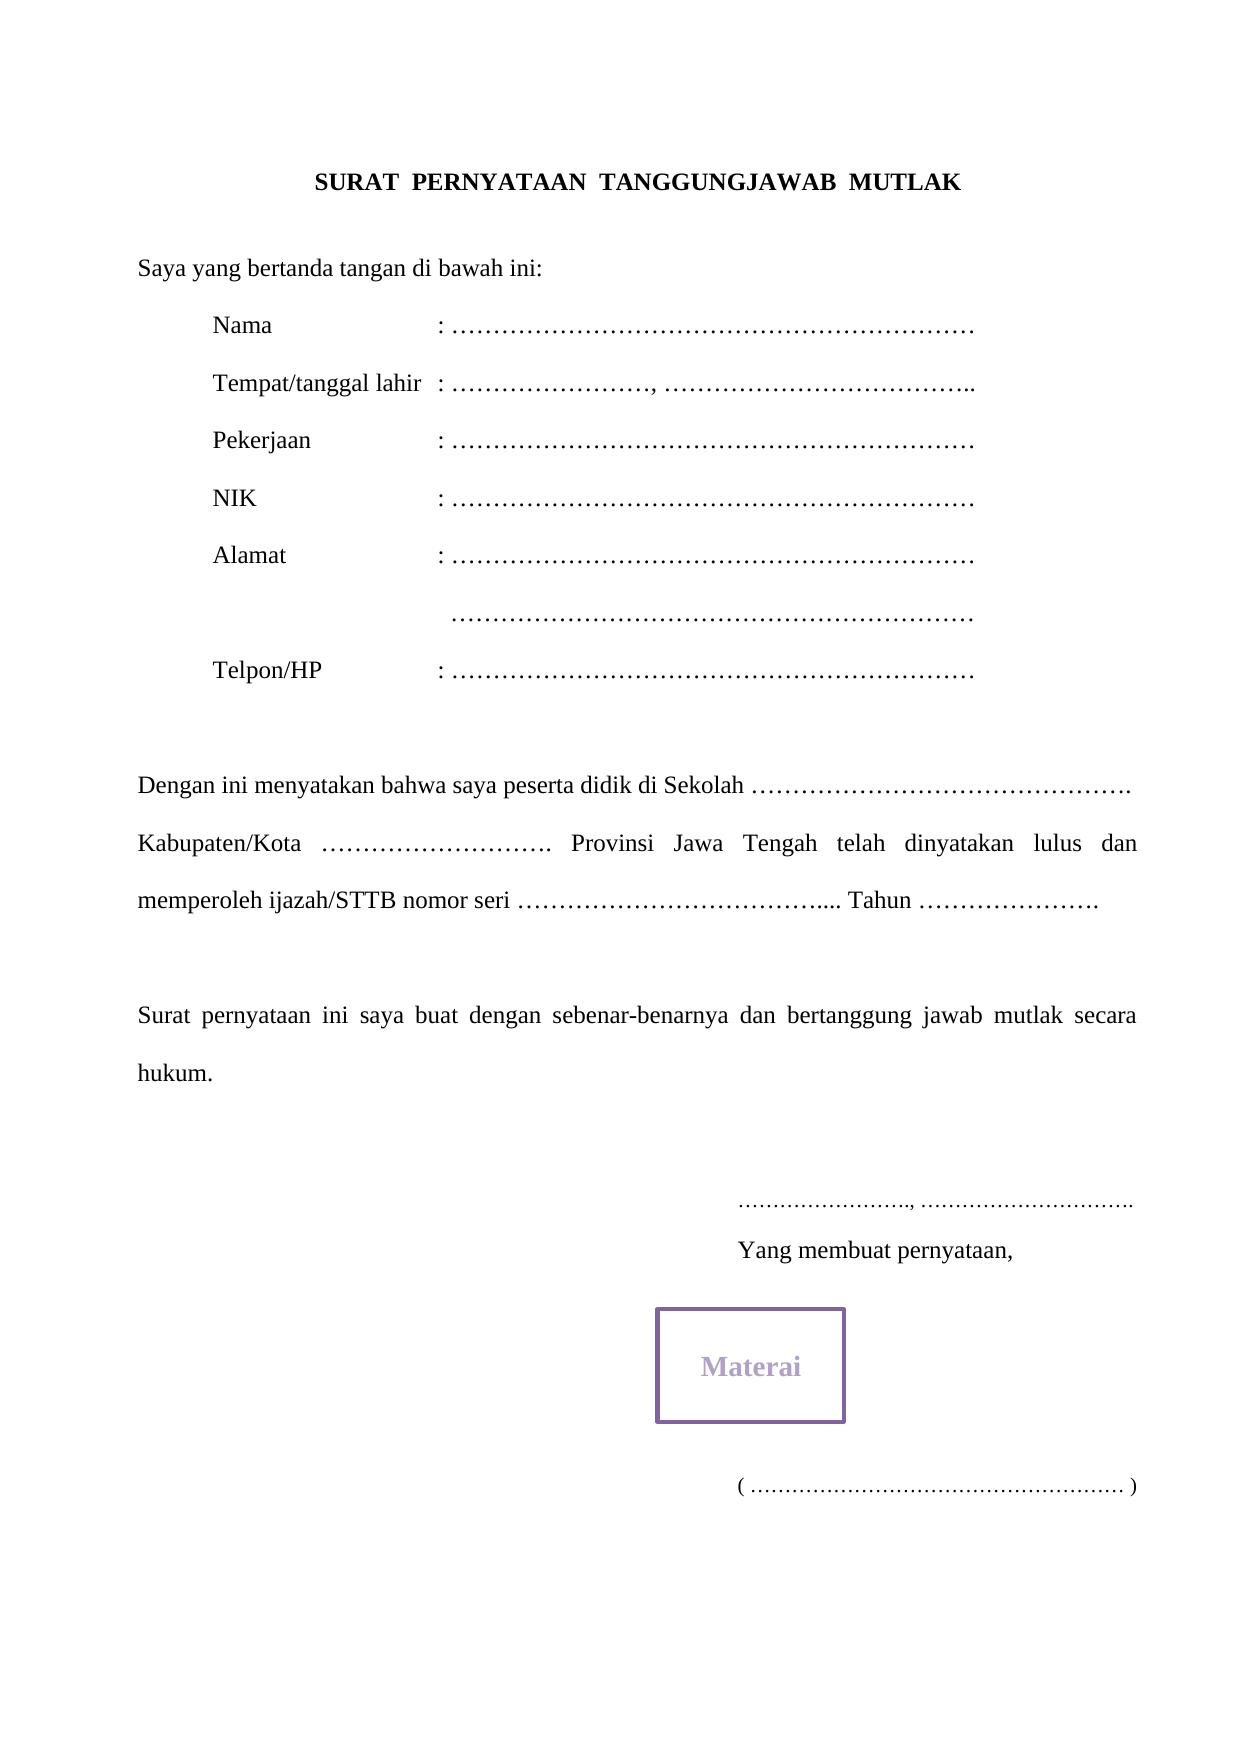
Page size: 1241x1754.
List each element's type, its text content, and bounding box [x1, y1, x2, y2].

title Surat pernyataan ini saya buat dengan sebenar-benarnya dan bertanggung jawab mutlak secara hukum. [137, 1000, 1138, 1087]
title Kabupaten/Kota ………………………. Provinsi Jawa Tengah telah dinyatakan lulus dan memperoleh ijazah/STTB nomor seri ……………………………….... Tahun …………………. [137, 828, 1138, 914]
title ……………………., …………………………. [137, 1187, 1138, 1212]
title Tempat/tanggal lahir : ……………………, ……………………………….. [137, 368, 1138, 397]
title Yang membuat pernyataan, [137, 1236, 1138, 1264]
title Nama : ……………………………………………………… [137, 310, 1138, 339]
title ( ……………………………………………… ) [137, 1473, 1138, 1497]
title ……………………………………………………… [137, 598, 1138, 627]
title Pekerjaan : ……………………………………………………… [137, 425, 1138, 454]
title Telpon/HP : ……………………………………………………… [137, 655, 1138, 684]
title SURAT PERNYATAAN TANGGUNGJAWAB MUTLAK [137, 167, 1138, 195]
title Saya yang bertanda tangan di bawah ini: [137, 253, 1138, 282]
title Alamat : ……………………………………………………… [137, 540, 1138, 569]
title Dengan ini menyatakan bahwa saya peserta didik di Sekolah ………………………………………. [137, 770, 1138, 799]
title NIK : ……………………………………………………… [137, 483, 1138, 512]
